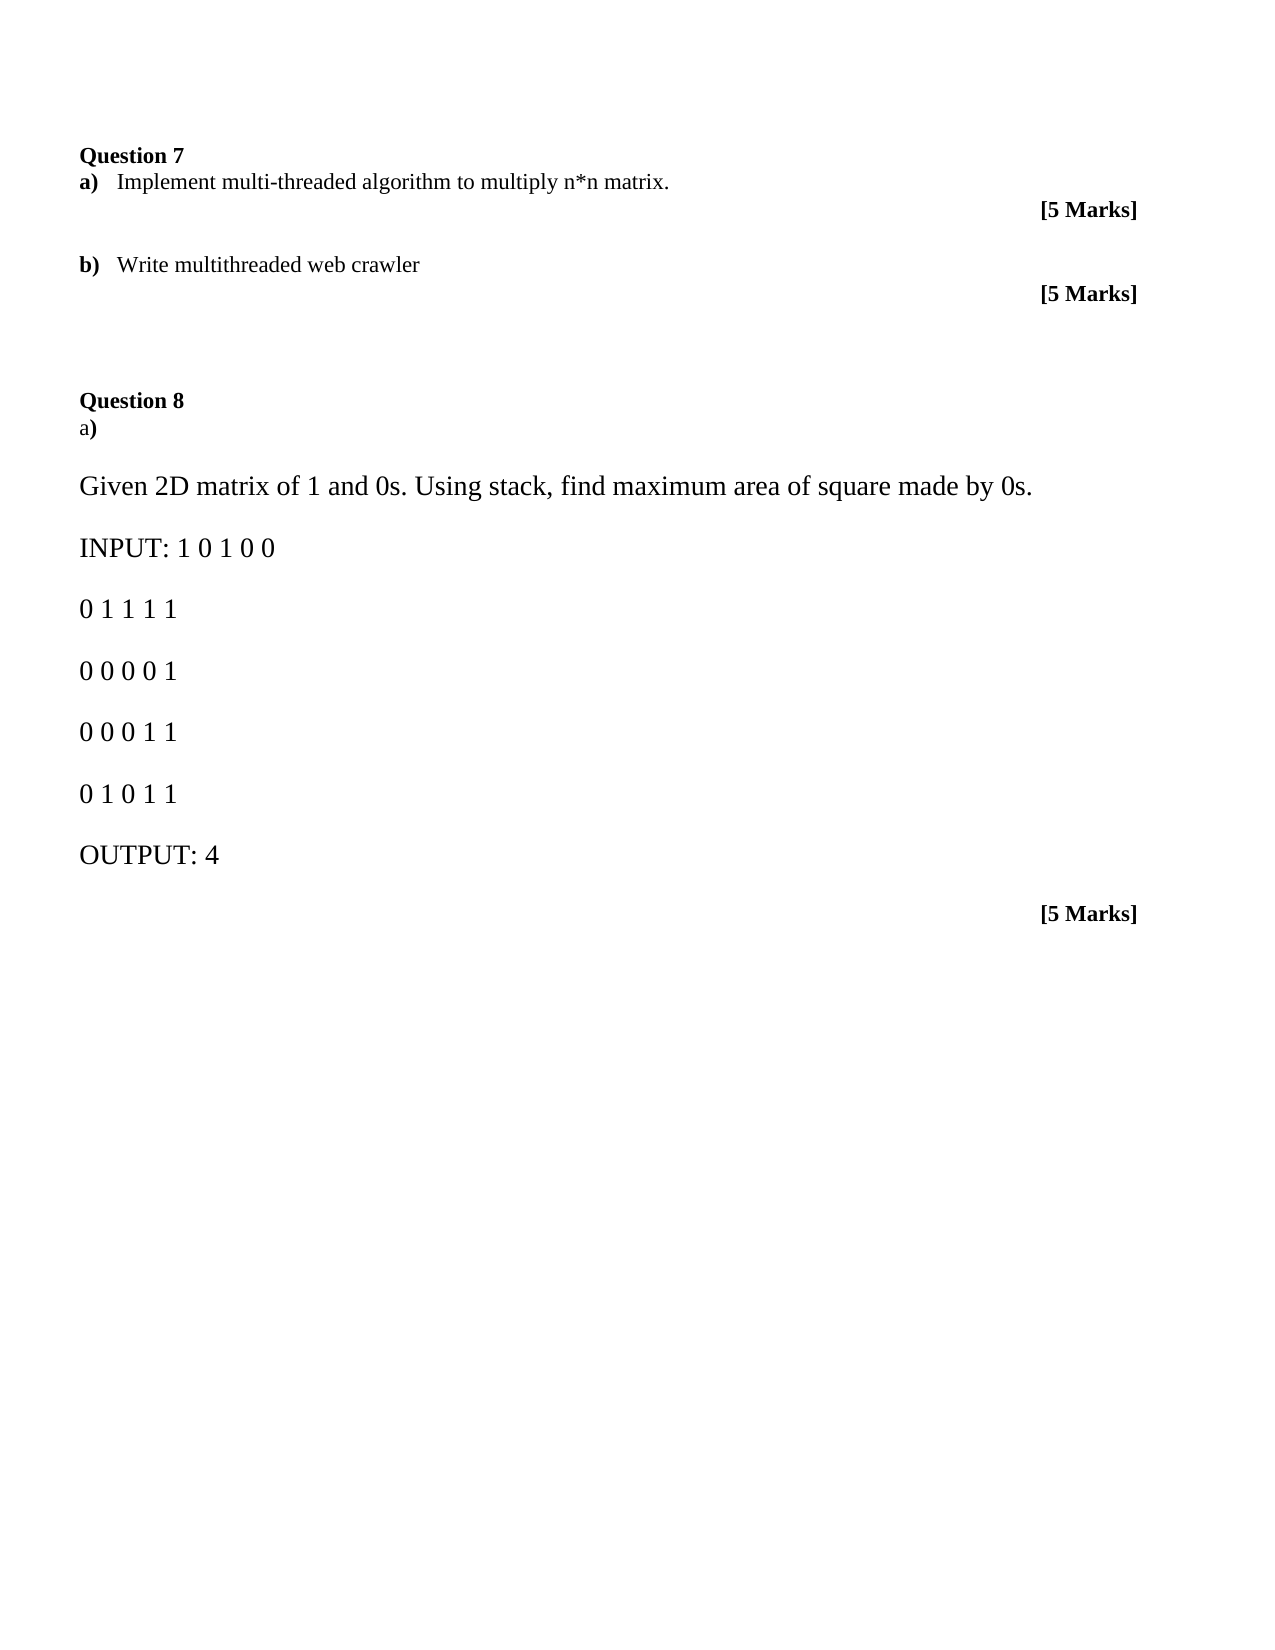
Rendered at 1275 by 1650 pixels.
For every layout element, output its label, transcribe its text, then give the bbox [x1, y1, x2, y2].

text Question 7 [79, 142, 1137, 168]
text 0 1 0 1 1 [79, 777, 1137, 809]
text a) [79, 413, 1137, 440]
list [5 Marks] [117, 280, 1137, 306]
text 0 0 0 1 1 [79, 715, 1137, 748]
list [5 Marks] [117, 196, 1137, 223]
text Question 8 [79, 387, 1137, 413]
text INPUT: 1 0 1 0 0 [79, 531, 1137, 563]
text 0 1 1 1 1 [79, 592, 1137, 624]
text Given 2D matrix of 1 and 0s. Using stack, find maximum area of square made by 0s. [79, 469, 1137, 501]
list Write multithreaded web crawler [79, 251, 1137, 278]
list Implement multi-threaded algorithm to multiply n*n matrix. [79, 168, 1137, 194]
text OUTPUT: 4 [79, 838, 1137, 871]
text 0 0 0 0 1 [79, 654, 1137, 686]
text [5 Marks] [79, 900, 1137, 926]
